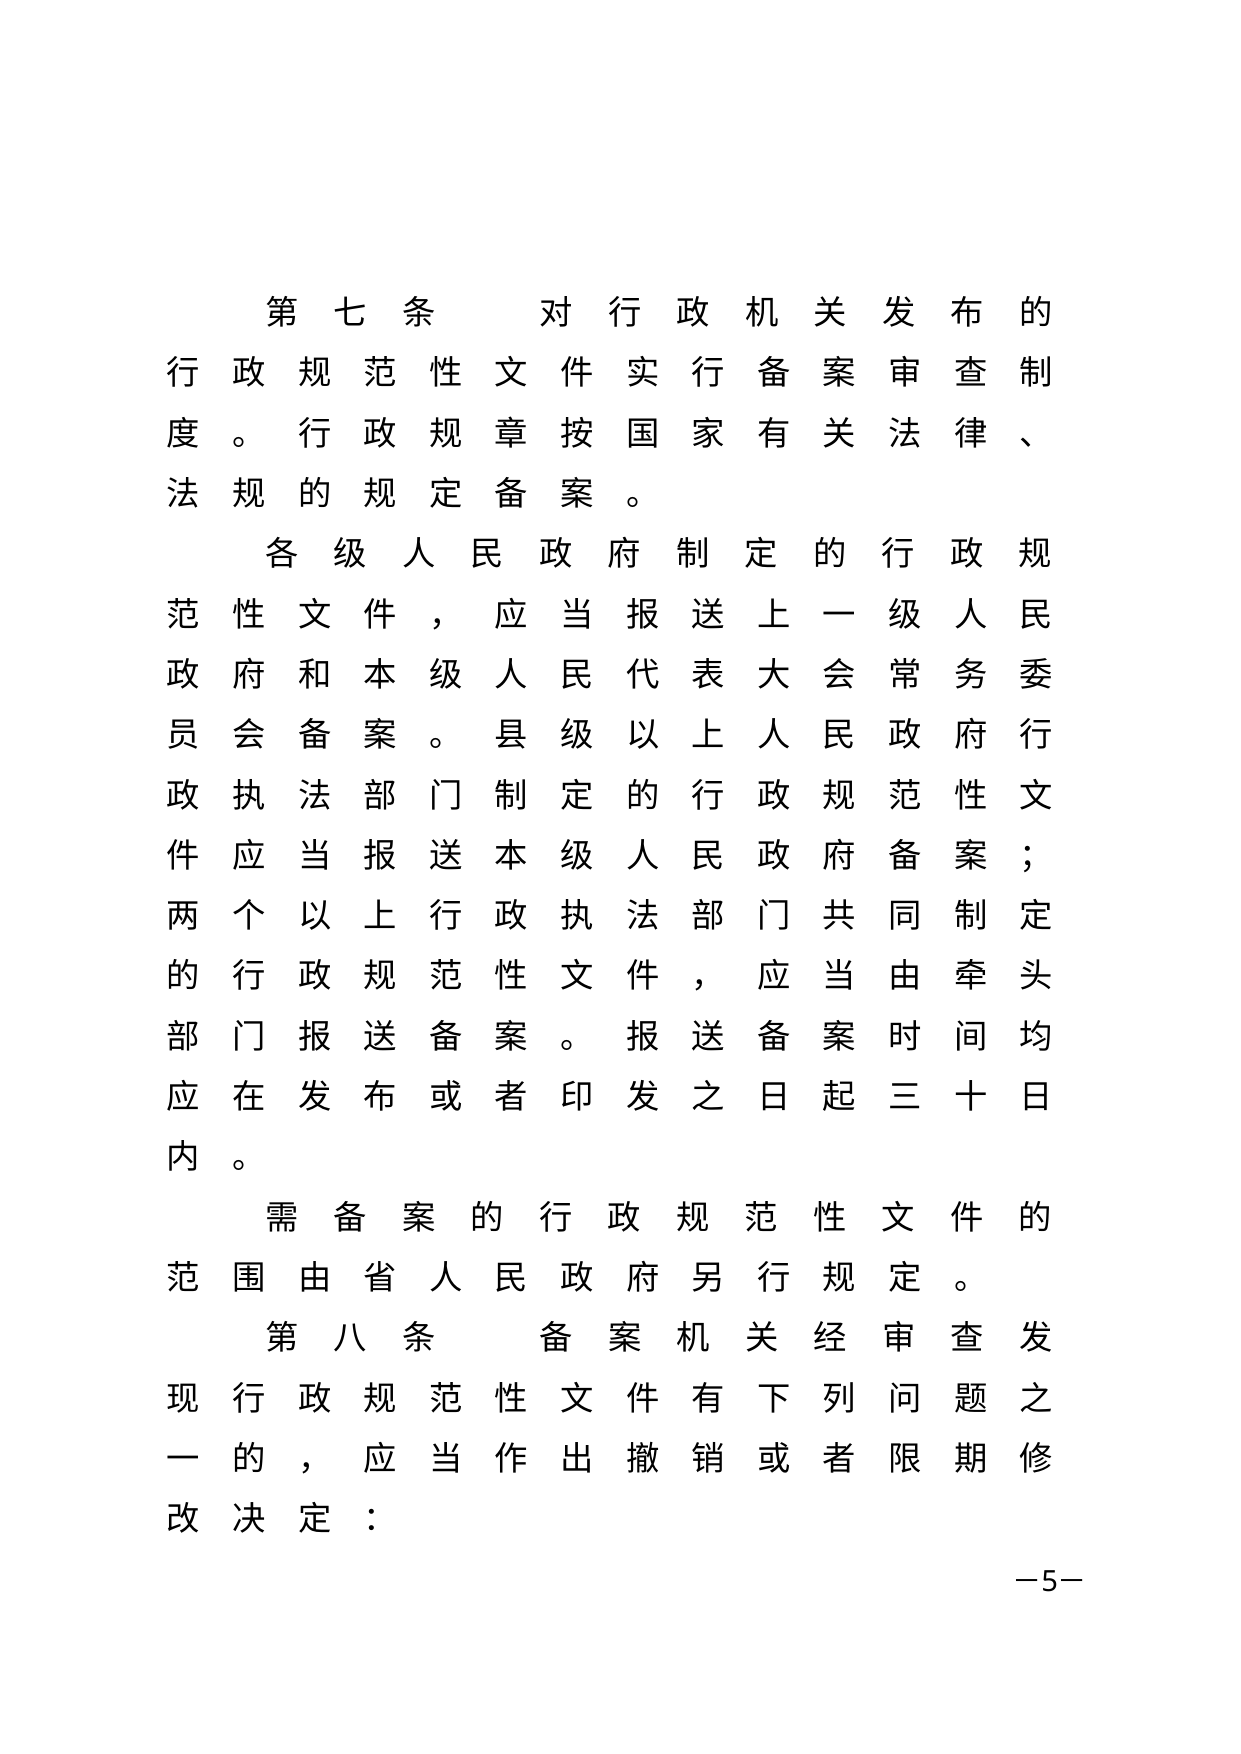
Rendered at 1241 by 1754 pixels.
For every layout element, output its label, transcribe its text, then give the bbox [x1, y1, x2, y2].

text 需备案的行政规范性文件的范围由省人民政府另行规定。 [167, 1184, 1085, 1305]
text 第七条 对行政机关发布的行政规范性文件实行备案审查制度。行政规章按国家有关法律、法规的规定备案。 [167, 280, 1085, 521]
text 各级人民政府制定的行政规范性文件，应当报送上一级人民政府和本级人民代表大会常务委员会备案。县级以上人民政府行政执法部门制定的行政规范性文件应当报送本级人民政府备案；两个以上行政执法部门共同制定的行政规范性文件，应当由牵头部门报送备案。报送备案时间均应在发布或者印发之日起三十日内。 [167, 521, 1085, 1184]
text 第八条 备案机关经审查发现行政规范性文件有下列问题之一的，应当作出撤销或者限期修改决定： [167, 1305, 1085, 1546]
